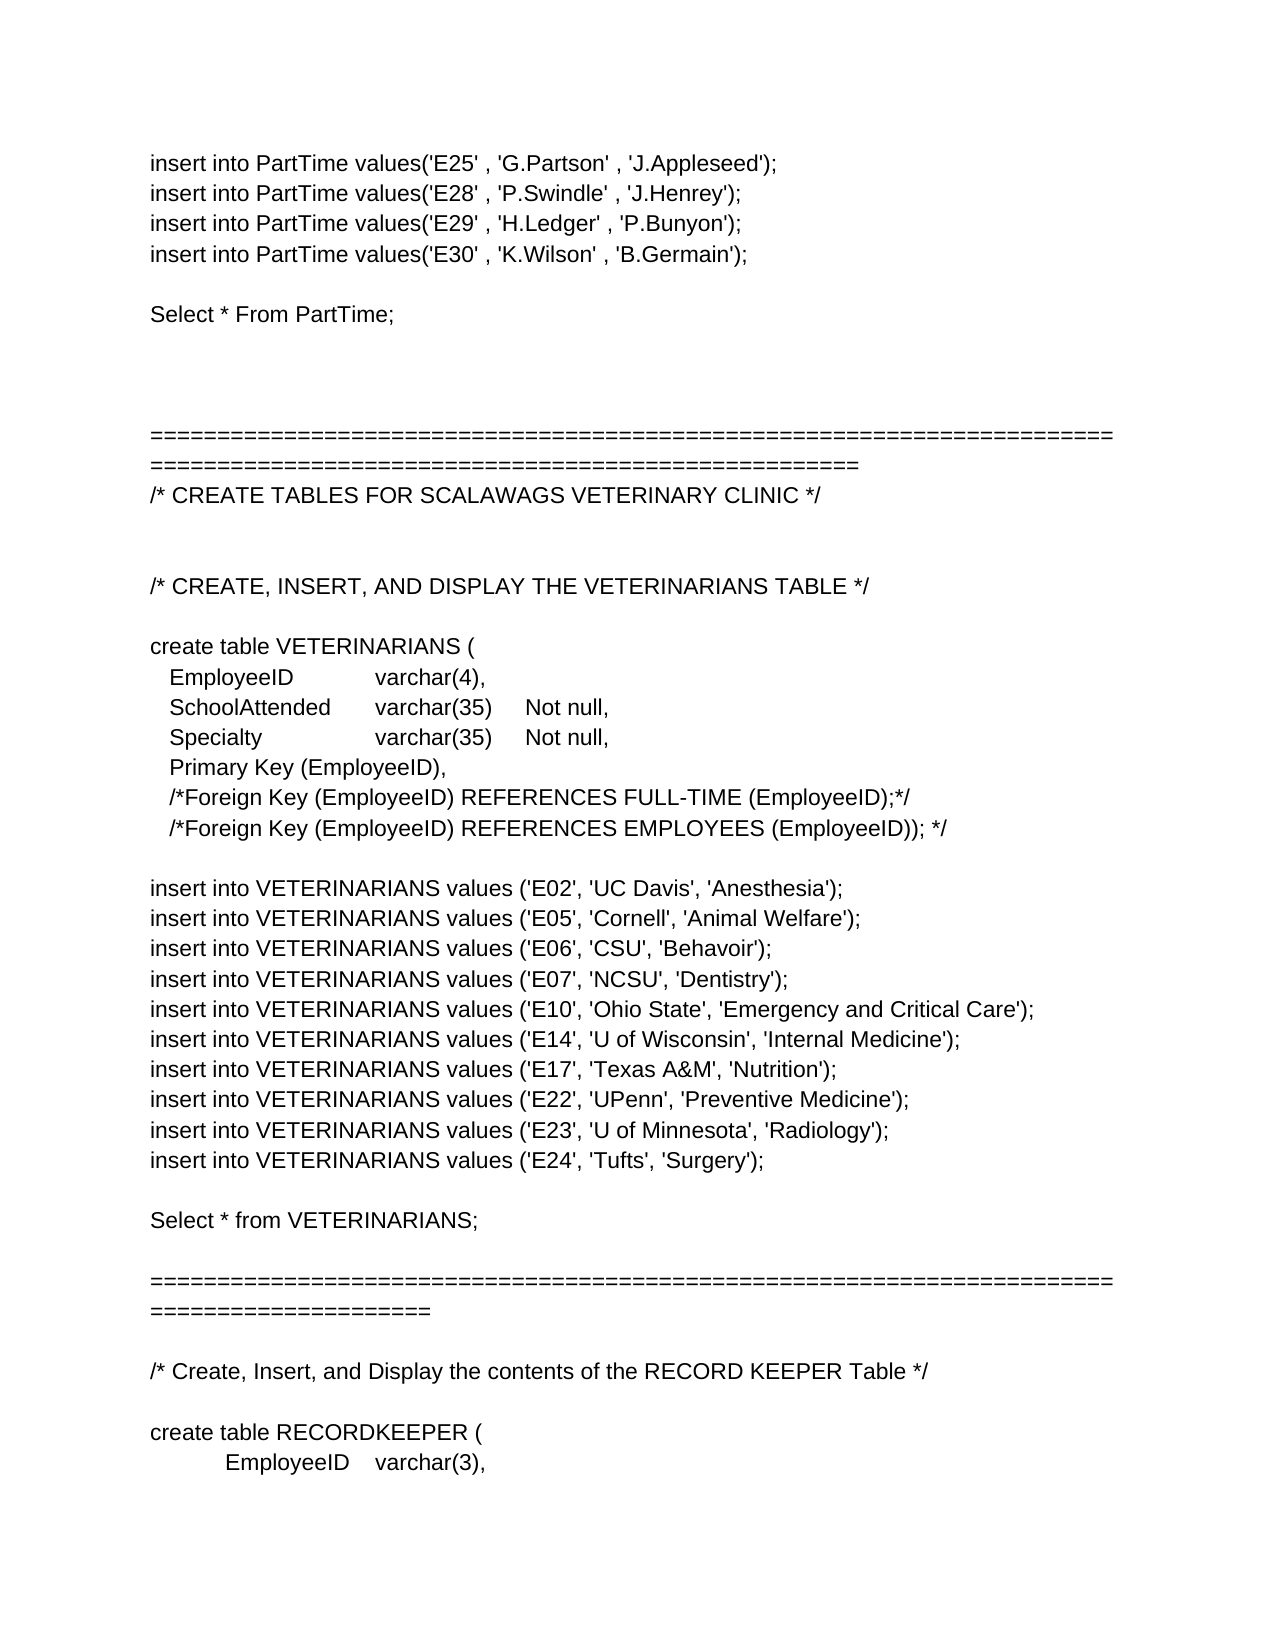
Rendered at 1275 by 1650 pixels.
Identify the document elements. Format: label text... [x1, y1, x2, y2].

text Primary Key (EmployeeID), [150, 754, 1125, 781]
text insert into PartTime values('E28' , 'P.Swindle' , 'J.Henrey'); [150, 180, 1125, 207]
text /* Create, Insert, and Display the contents of the RECORD KEEPER Table */ [150, 1358, 1125, 1385]
text insert into PartTime values('E29' , 'H.Ledger' , 'P.Bunyon'); [150, 210, 1125, 237]
text /* CREATE, INSERT, AND DISPLAY THE VETERINARIANS TABLE */ [150, 573, 1125, 599]
text insert into VETERINARIANS values ('E07', 'NCSU', 'Dentistry'); [150, 966, 1125, 992]
text /*Foreign Key (EmployeeID) REFERENCES EMPLOYEES (EmployeeID)); */ [150, 814, 1125, 841]
text Specialty varchar(35) Not null, [150, 724, 1125, 750]
text SchoolAttended varchar(35) Not null, [150, 694, 1125, 720]
text insert into VETERINARIANS values ('E02', 'UC Davis', 'Anesthesia'); [150, 875, 1125, 901]
text EmployeeID varchar(3), [150, 1449, 1125, 1475]
text insert into VETERINARIANS values ('E24', 'Tufts', 'Surgery'); [150, 1147, 1125, 1173]
text ============================================================================================================================= [150, 422, 1125, 478]
text create table RECORDKEEPER ( [150, 1419, 1125, 1445]
text insert into PartTime values('E30' , 'K.Wilson' , 'B.Germain'); [150, 241, 1125, 267]
text insert into PartTime values('E25' , 'G.Partson' , 'J.Appleseed'); [150, 150, 1125, 176]
text insert into VETERINARIANS values ('E17', 'Texas A&M', 'Nutrition'); [150, 1056, 1125, 1083]
text insert into VETERINARIANS values ('E22', 'UPenn', 'Preventive Medicine'); [150, 1086, 1125, 1113]
text insert into VETERINARIANS values ('E14', 'U of Wisconsin', 'Internal Medicine'); [150, 1026, 1125, 1052]
text ============================================================================================= [150, 1268, 1125, 1324]
text /*Foreign Key (EmployeeID) REFERENCES FULL-TIME (EmployeeID);*/ [150, 784, 1125, 811]
text insert into VETERINARIANS values ('E05', 'Cornell', 'Animal Welfare'); [150, 905, 1125, 932]
text create table VETERINARIANS ( [150, 633, 1125, 660]
text Select * From PartTime; [150, 301, 1125, 327]
text Select * from VETERINARIANS; [150, 1207, 1125, 1234]
text insert into VETERINARIANS values ('E10', 'Ohio State', 'Emergency and Critical Care'); [150, 996, 1125, 1022]
text insert into VETERINARIANS values ('E06', 'CSU', 'Behavoir'); [150, 935, 1125, 962]
text EmployeeID varchar(4), [150, 663, 1125, 690]
text /* CREATE TABLES FOR SCALAWAGS VETERINARY CLINIC */ [150, 482, 1125, 509]
text insert into VETERINARIANS values ('E23', 'U of Minnesota', 'Radiology'); [150, 1117, 1125, 1143]
